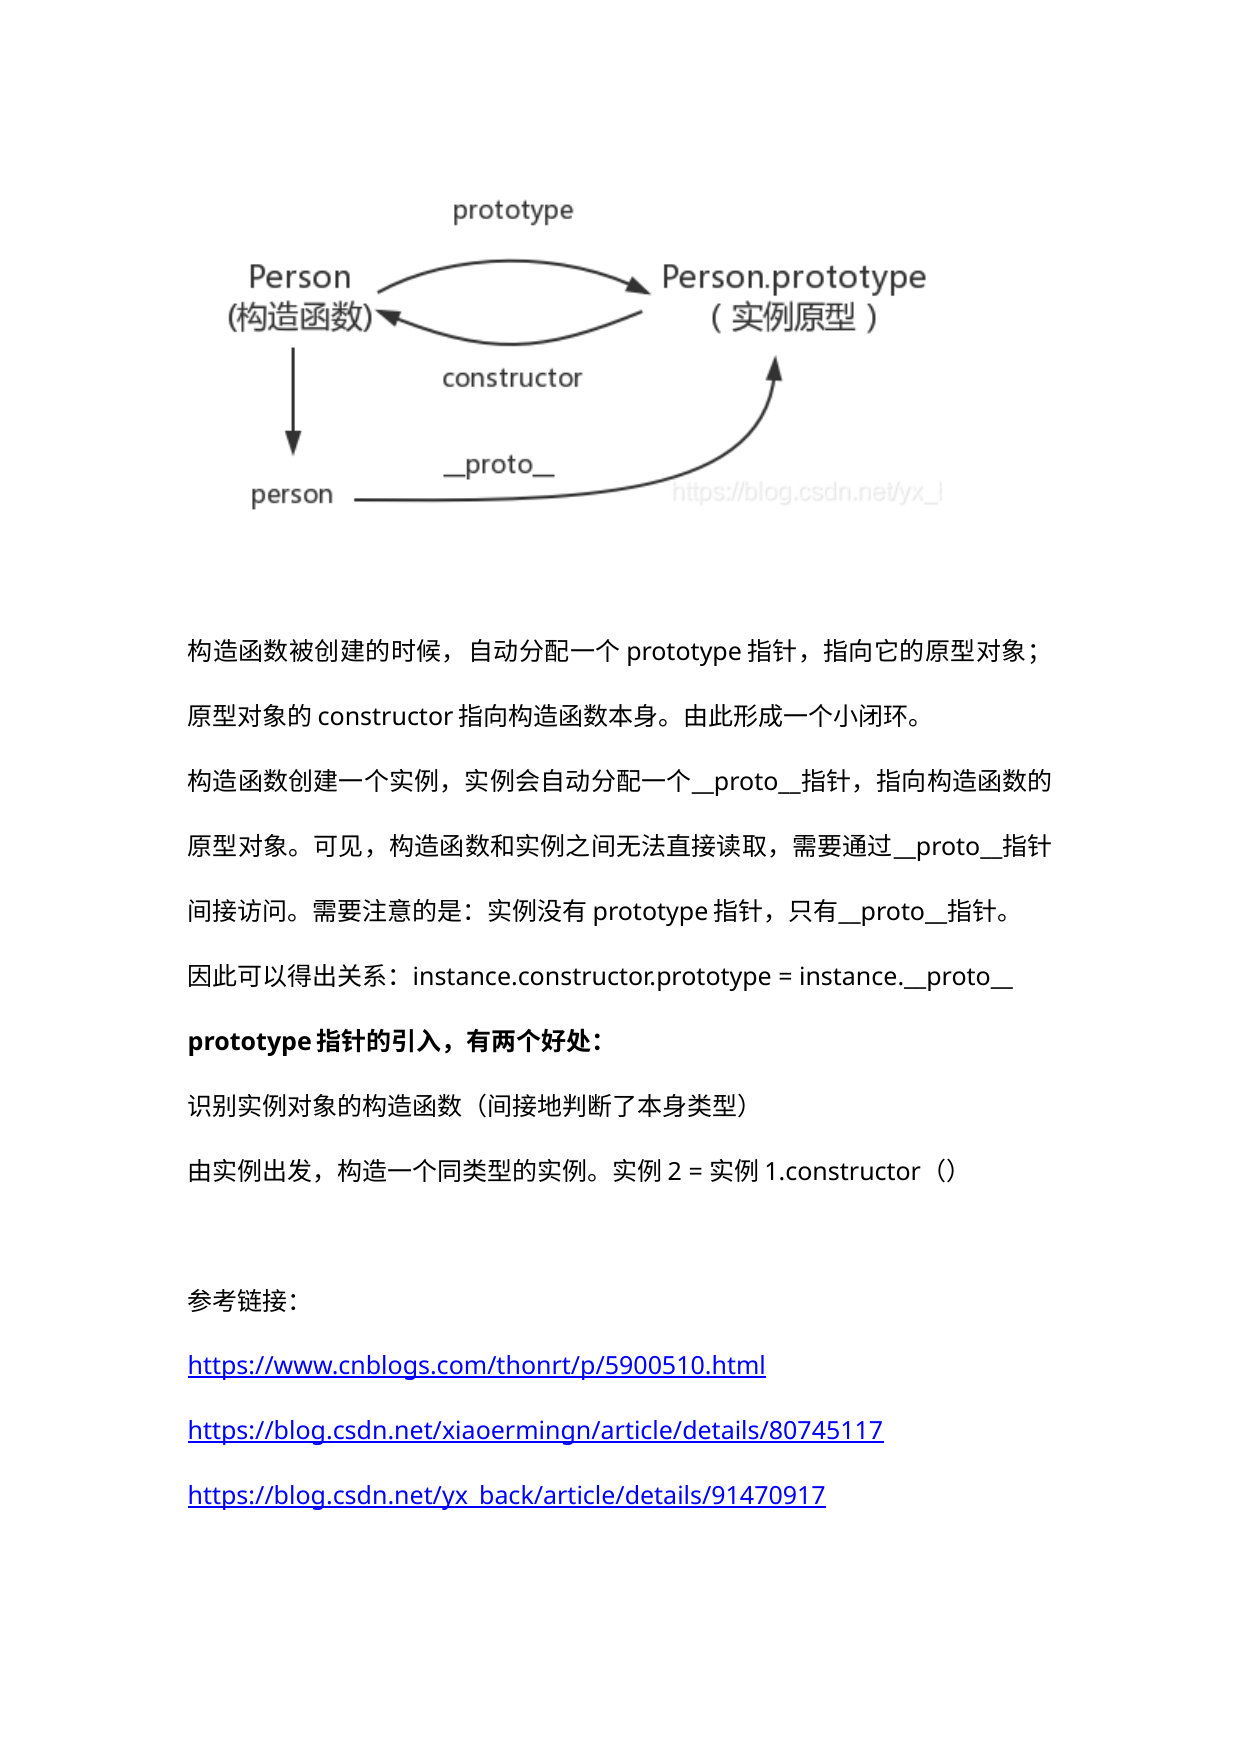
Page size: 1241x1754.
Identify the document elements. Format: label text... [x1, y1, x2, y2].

text 构造函数创建一个实例，实例会自动分配一个__proto__指针，指向构造函数的原型对象。可见，构造函数和实例之间无法直接读取，需要通过__proto__指针间接访问。需要注意的是：实例没有prototype指针，只有__proto__指针。 [187, 747, 1053, 942]
text 参考链接： [187, 1267, 1053, 1332]
text 因此可以得出关系：instance.constructor.prototype = instance.__proto__ [187, 942, 1053, 1007]
text 识别实例对象的构造函数（间接地判断了本身类型） [187, 1072, 1053, 1137]
text https://www.cnblogs.com/thonrt/p/5900510.html [187, 1332, 1053, 1397]
picture [187, 162, 943, 541]
text https://blog.csdn.net/xiaoermingn/article/details/80745117 [187, 1397, 1053, 1462]
text prototype指针的引入，有两个好处： [187, 1007, 1053, 1072]
text 构造函数被创建的时候，自动分配一个prototype指针，指向它的原型对象；原型对象的constructor指向构造函数本身。由此形成一个小闭环。 [187, 617, 1053, 747]
text https://blog.csdn.net/yx_back/article/details/91470917 [187, 1462, 1053, 1527]
text 由实例出发，构造一个同类型的实例。实例2 = 实例1.constructor（） [187, 1137, 1053, 1202]
